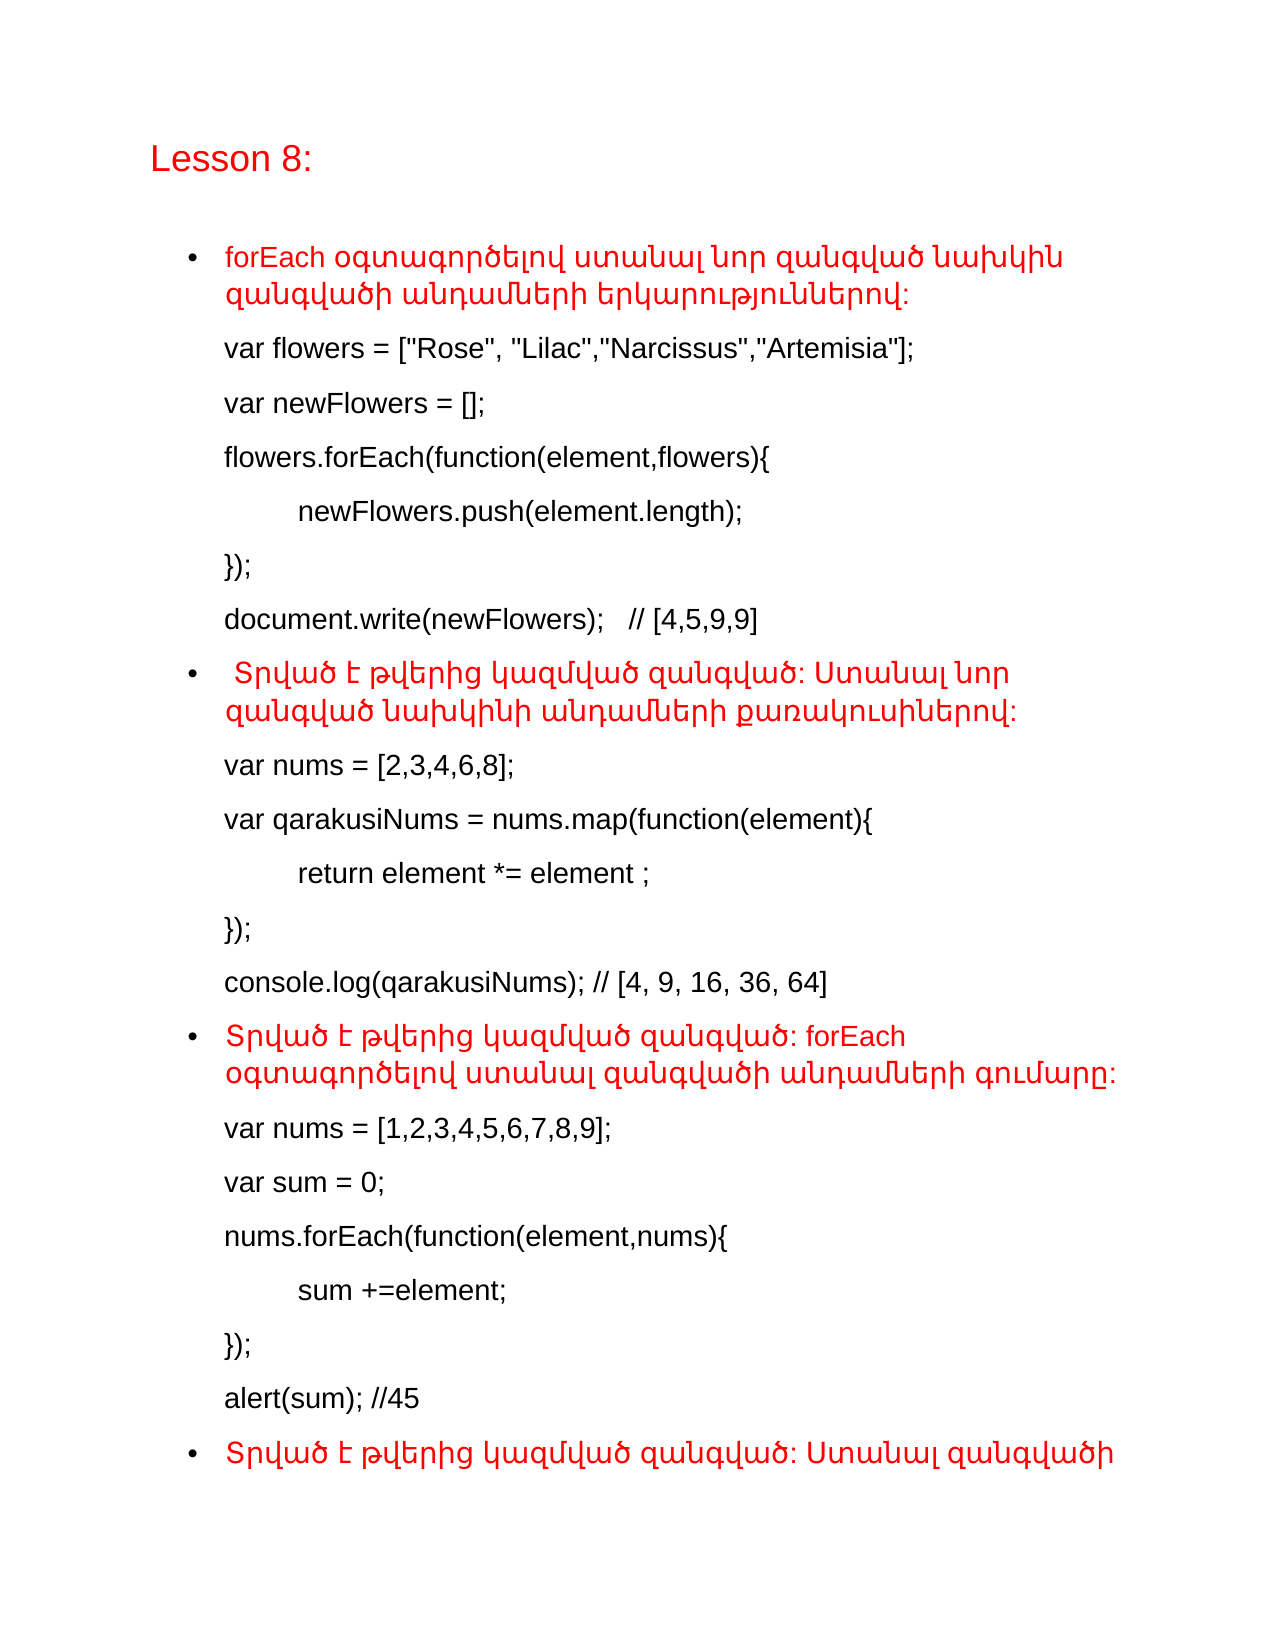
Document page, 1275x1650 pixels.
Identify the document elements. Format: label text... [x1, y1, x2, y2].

list Տրված է թվերից կազմված զանգված: forEach օգտագործելով ստանալ զանգվածի անդամների գումարը: [187, 1016, 1125, 1091]
text var nums = [1,2,3,4,5,6,7,8,9]; [150, 1108, 1125, 1146]
text alert(sum); //45 [150, 1379, 1125, 1416]
text var nums = [2,3,4,6,8]; [150, 746, 1125, 783]
text document.write(newFlowers); // [4,5,9,9] [150, 600, 1125, 637]
list Տրված է թվերից կազմված զանգված: Ստանալ նոր զանգված նախկինի անդամների քառակուսիներով: [187, 654, 1125, 729]
text nums.forEach(function(element,nums){ [150, 1216, 1125, 1254]
text }); [150, 1325, 1125, 1362]
text var flowers = ["Rose", "Lilac","Narcissus","Artemisia"]; [150, 329, 1125, 366]
text var sum = 0; [150, 1162, 1125, 1200]
text var newFlowers = []; [150, 383, 1125, 421]
list forEach օգտագործելով ստանալ նոր զանգված նախկին զանգվածի անդամների երկարություններով: [187, 237, 1125, 312]
text }); [150, 546, 1125, 583]
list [187, 1433, 1125, 1471]
text console.log(qarakusiNums); // [4, 9, 16, 36, 64] [150, 962, 1125, 1000]
text return element *= element ; [150, 854, 1125, 891]
text }); [150, 908, 1125, 946]
text sum +=element; [150, 1271, 1125, 1308]
text flowers.forEach(function(element,flowers){ [150, 437, 1125, 475]
text var qarakusiNums = nums.map(function(element){ [150, 800, 1125, 837]
text Lesson 8: [150, 150, 1125, 177]
text newFlowers.push(element.length); [150, 491, 1125, 529]
